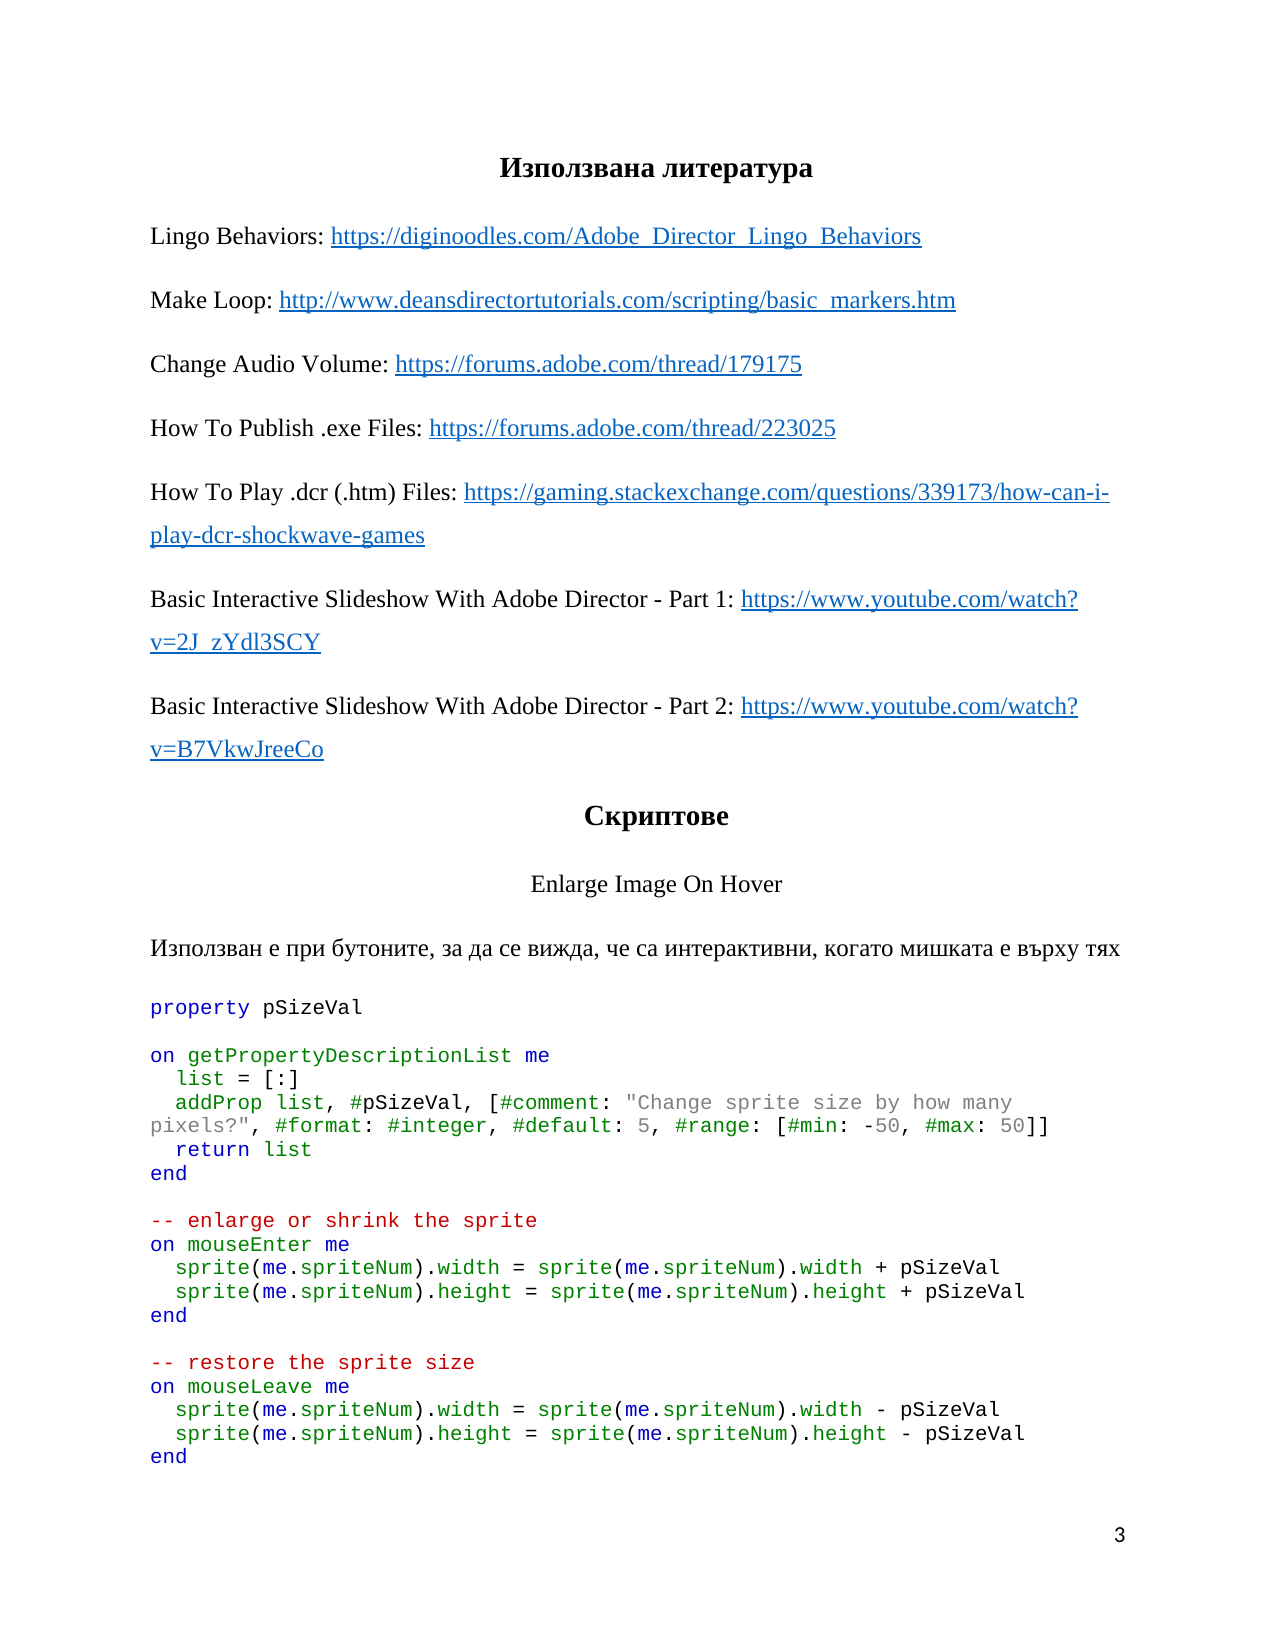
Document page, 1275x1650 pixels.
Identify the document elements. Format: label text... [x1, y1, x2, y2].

text Make Loop: http://www.deansdirectortutorials.com/scripting/basic_markers.htm [150, 285, 1125, 314]
text property pSizeVal [150, 997, 1125, 1021]
text on mouseEnter me [150, 1234, 1125, 1257]
text Enlarge Image On Hover [187, 869, 1125, 898]
text addProp list, #pSizeVal, [#comment: "Change sprite size by how many pixels?", #format: #integer, #default: 5, #range: [#min: -50, #max: 50]] [150, 1092, 1125, 1139]
text end [150, 1447, 1125, 1470]
text How To Publish .exe Files: https://forums.adobe.com/thread/223025 [150, 413, 1125, 442]
text Basic Interactive Slideshow With Adobe Director - Part 2: https://www.youtube.com/watch?v=B7VkwJreeCo [150, 691, 1125, 763]
text Използван е при бутоните, за да се вижда, че са интерактивни, когато мишката е върху тях [150, 933, 1125, 962]
text How To Play .dcr (.htm) Files: https://gaming.stackexchange.com/questions/339173/how-can-i-play-dcr-shockwave-games [150, 477, 1125, 549]
text on getPropertyDescriptionList me [150, 1044, 1125, 1068]
text on mouseLeave me [150, 1376, 1125, 1399]
text Скриптове [187, 798, 1125, 832]
text sprite(me.spriteNum).width = sprite(me.spriteNum).width + pSizeVal [150, 1257, 1125, 1281]
text end [150, 1163, 1125, 1186]
text Basic Interactive Slideshow With Adobe Director - Part 1: https://www.youtube.com/watch?v=2J_zYdl3SCY [150, 584, 1125, 656]
text -- restore the sprite size [150, 1352, 1125, 1376]
text return list [150, 1139, 1125, 1163]
text sprite(me.spriteNum).height = sprite(me.spriteNum).height + pSizeVal [150, 1281, 1125, 1305]
text Използвана литература [187, 150, 1125, 183]
text sprite(me.spriteNum).width = sprite(me.spriteNum).width - pSizeVal [150, 1399, 1125, 1423]
text sprite(me.spriteNum).height = sprite(me.spriteNum).height - pSizeVal [150, 1423, 1125, 1447]
text end [150, 1305, 1125, 1328]
text -- enlarge or shrink the sprite [150, 1210, 1125, 1234]
text Lingo Behaviors: https://diginoodles.com/Adobe_Director_Lingo_Behaviors [150, 221, 1125, 250]
text list = [:] [150, 1068, 1125, 1092]
text Change Audio Volume: https://forums.adobe.com/thread/179175 [150, 349, 1125, 378]
